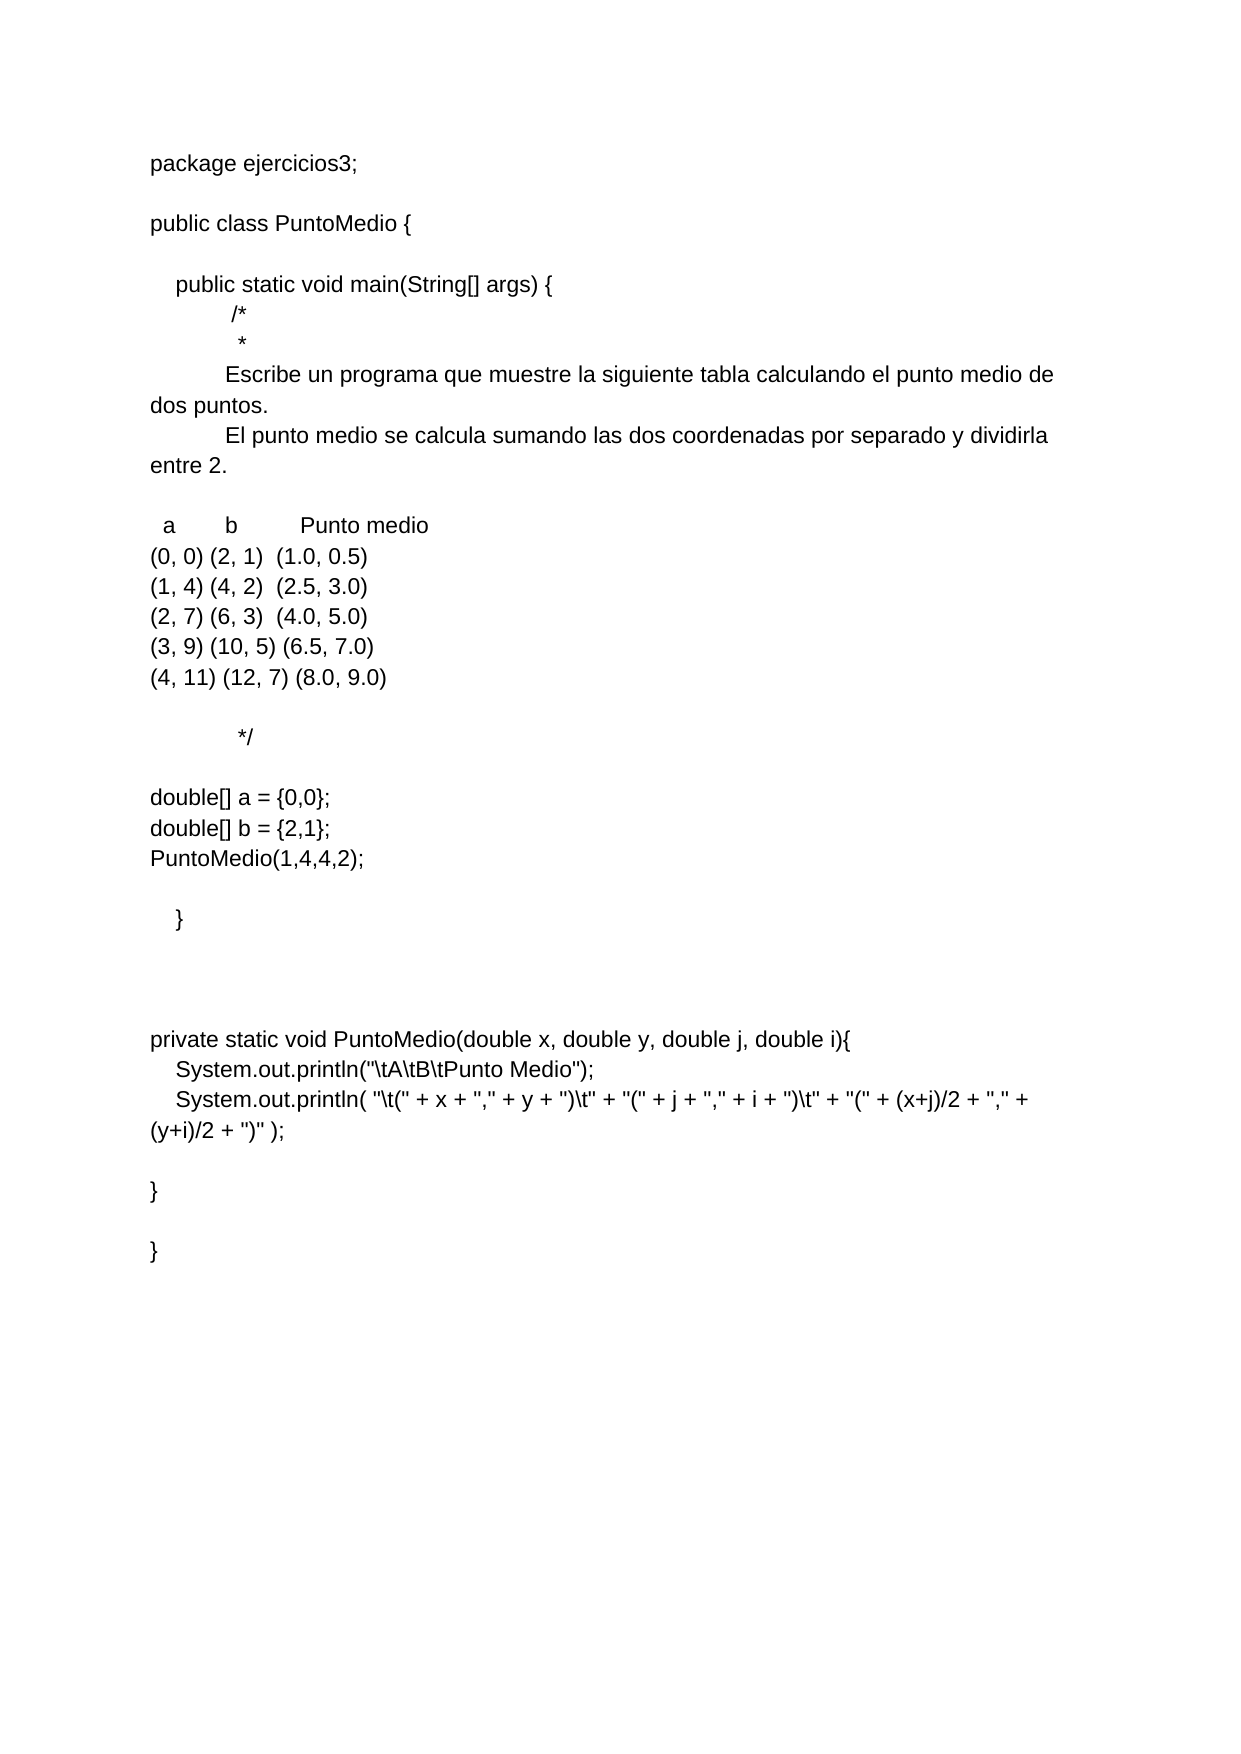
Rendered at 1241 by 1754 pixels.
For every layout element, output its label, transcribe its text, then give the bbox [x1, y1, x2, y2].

text private static void PuntoMedio(double x, double y, double j, double i){ [150, 1026, 1090, 1052]
text PuntoMedio(1,4,4,2); [150, 845, 1090, 871]
text (4, 11) (12, 7) (8.0, 9.0) [150, 663, 1090, 690]
text (1, 4) (4, 2) (2.5, 3.0) [150, 573, 1090, 599]
text } [150, 905, 1090, 932]
text System.out.println( "\t(" + x + "," + y + ")\t" + "(" + j + "," + i + ")\t" + "(" + (x+j)/2 + "," + (y+i)/2 + ")" ); [150, 1086, 1090, 1143]
text a b Punto medio [150, 512, 1090, 539]
text (3, 9) (10, 5) (6.5, 7.0) [150, 633, 1090, 660]
text } [150, 1177, 1090, 1203]
text (0, 0) (2, 1) (1.0, 0.5) [150, 543, 1090, 569]
text El punto medio se calcula sumando las dos coordenadas por separado y dividirla entre 2. [150, 422, 1090, 478]
text /* [150, 301, 1090, 327]
text public static void main(String[] args) { [150, 271, 1090, 297]
text System.out.println("\tA\tB\tPunto Medio"); [150, 1056, 1090, 1083]
text Escribe un programa que muestre la siguiente tabla calculando el punto medio de dos puntos. [150, 361, 1090, 418]
text } [150, 1237, 1090, 1264]
text double[] b = {2,1}; [150, 814, 1090, 841]
text */ [150, 724, 1090, 750]
text package ejercicios3; [150, 150, 1090, 176]
text public class PuntoMedio { [150, 210, 1090, 237]
text (2, 7) (6, 3) (4.0, 5.0) [150, 603, 1090, 629]
text * [150, 331, 1090, 358]
text double[] a = {0,0}; [150, 784, 1090, 811]
